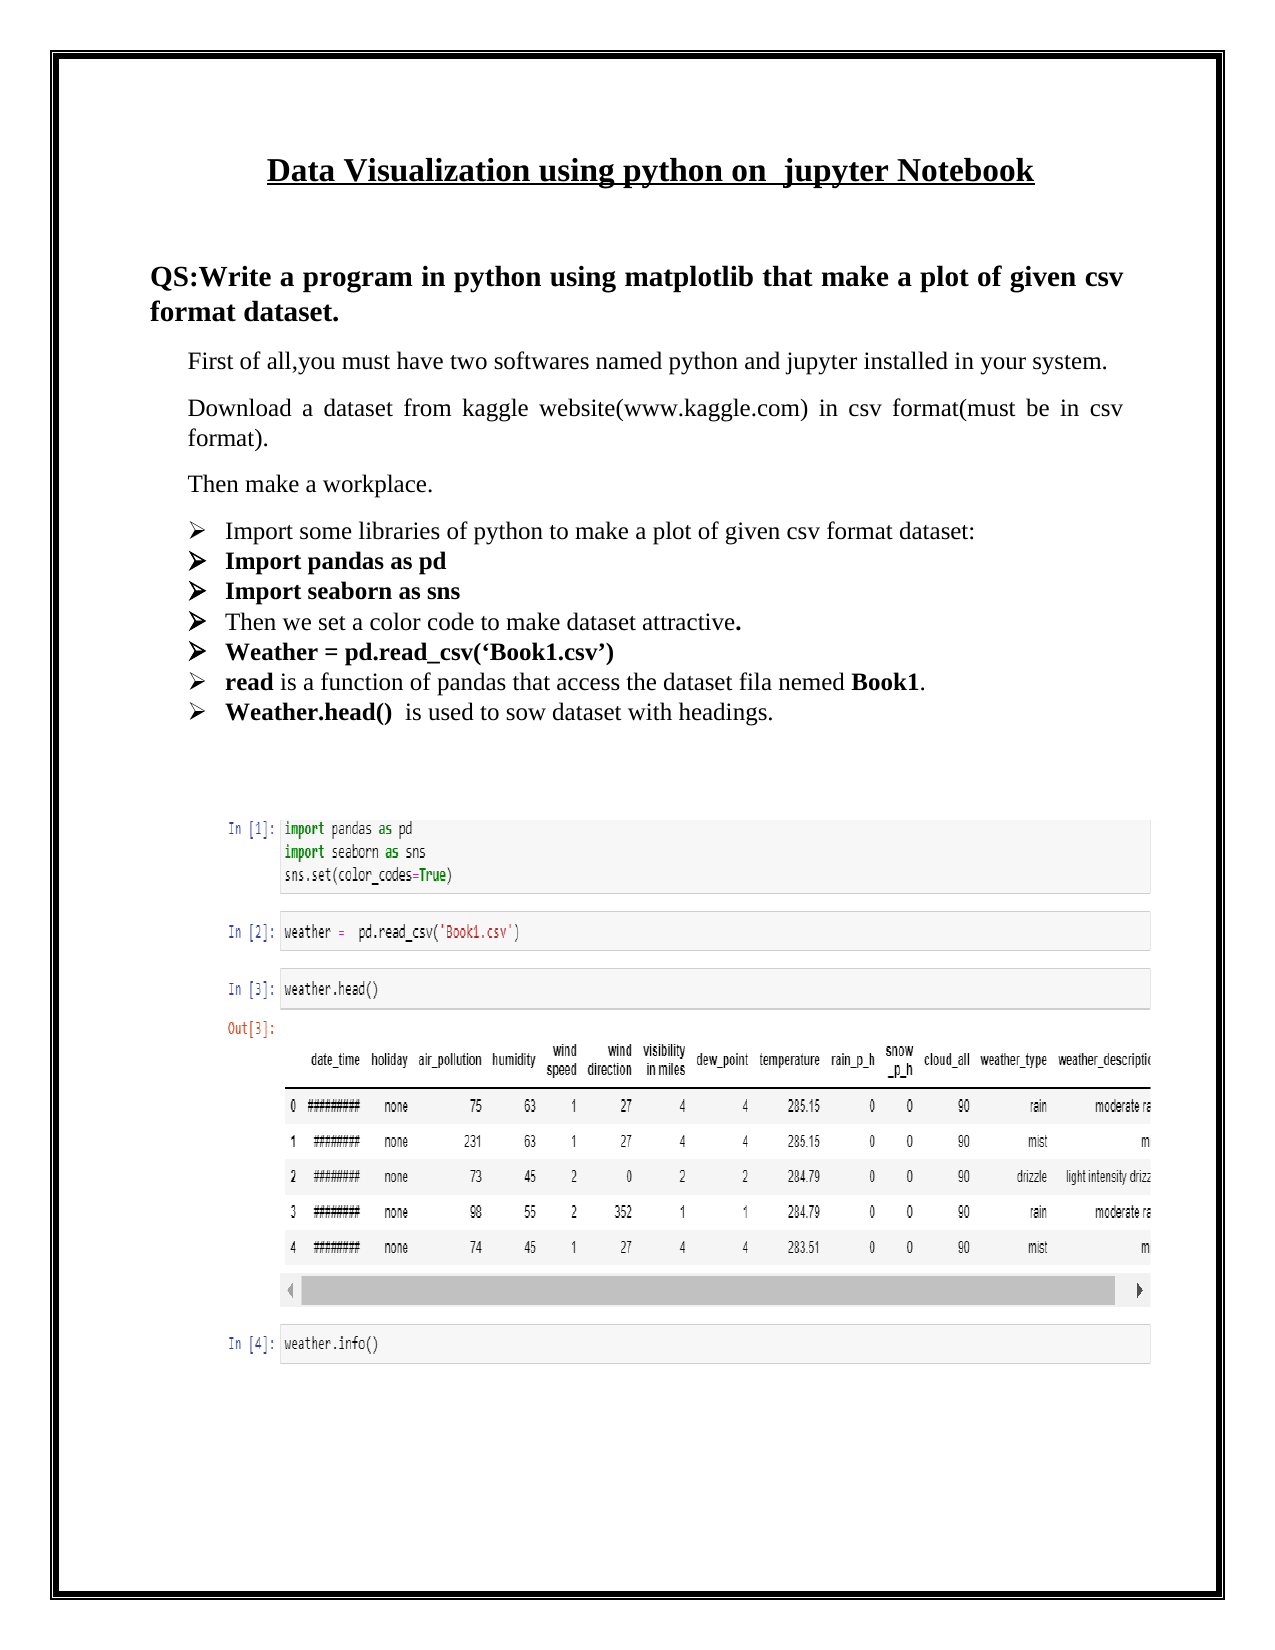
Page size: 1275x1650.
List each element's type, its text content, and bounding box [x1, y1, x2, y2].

text Download a dataset from kaggle website(www.kaggle.com) in csv format(must be in csv format). [187, 393, 1125, 451]
text Data Visualization using python on jupyter Notebook [150, 150, 1125, 188]
picture [225, 820, 1164, 1369]
text Then make a workplace. [187, 469, 1125, 498]
list Import seaborn as sns [187, 576, 1125, 605]
list Then we set a color code to make dataset attractive. [187, 607, 1125, 635]
list Weather = pd.read_csv(‘Book1.csv’) [187, 637, 1125, 665]
list read is a function of pandas that access the dataset fila nemed Book1. [187, 667, 1125, 696]
list Weather.head() is used to sow dataset with headings. [187, 697, 1125, 726]
list Import pandas as pd [187, 546, 1125, 575]
list Import some libraries of python to make a plot of given csv format dataset: [187, 516, 1125, 545]
text First of all,you must have two softwares named python and jupyter installed in your system. [187, 346, 1125, 374]
text QS:Write a program in python using matplotlib that make a plot of given csv format dataset. [150, 259, 1125, 327]
